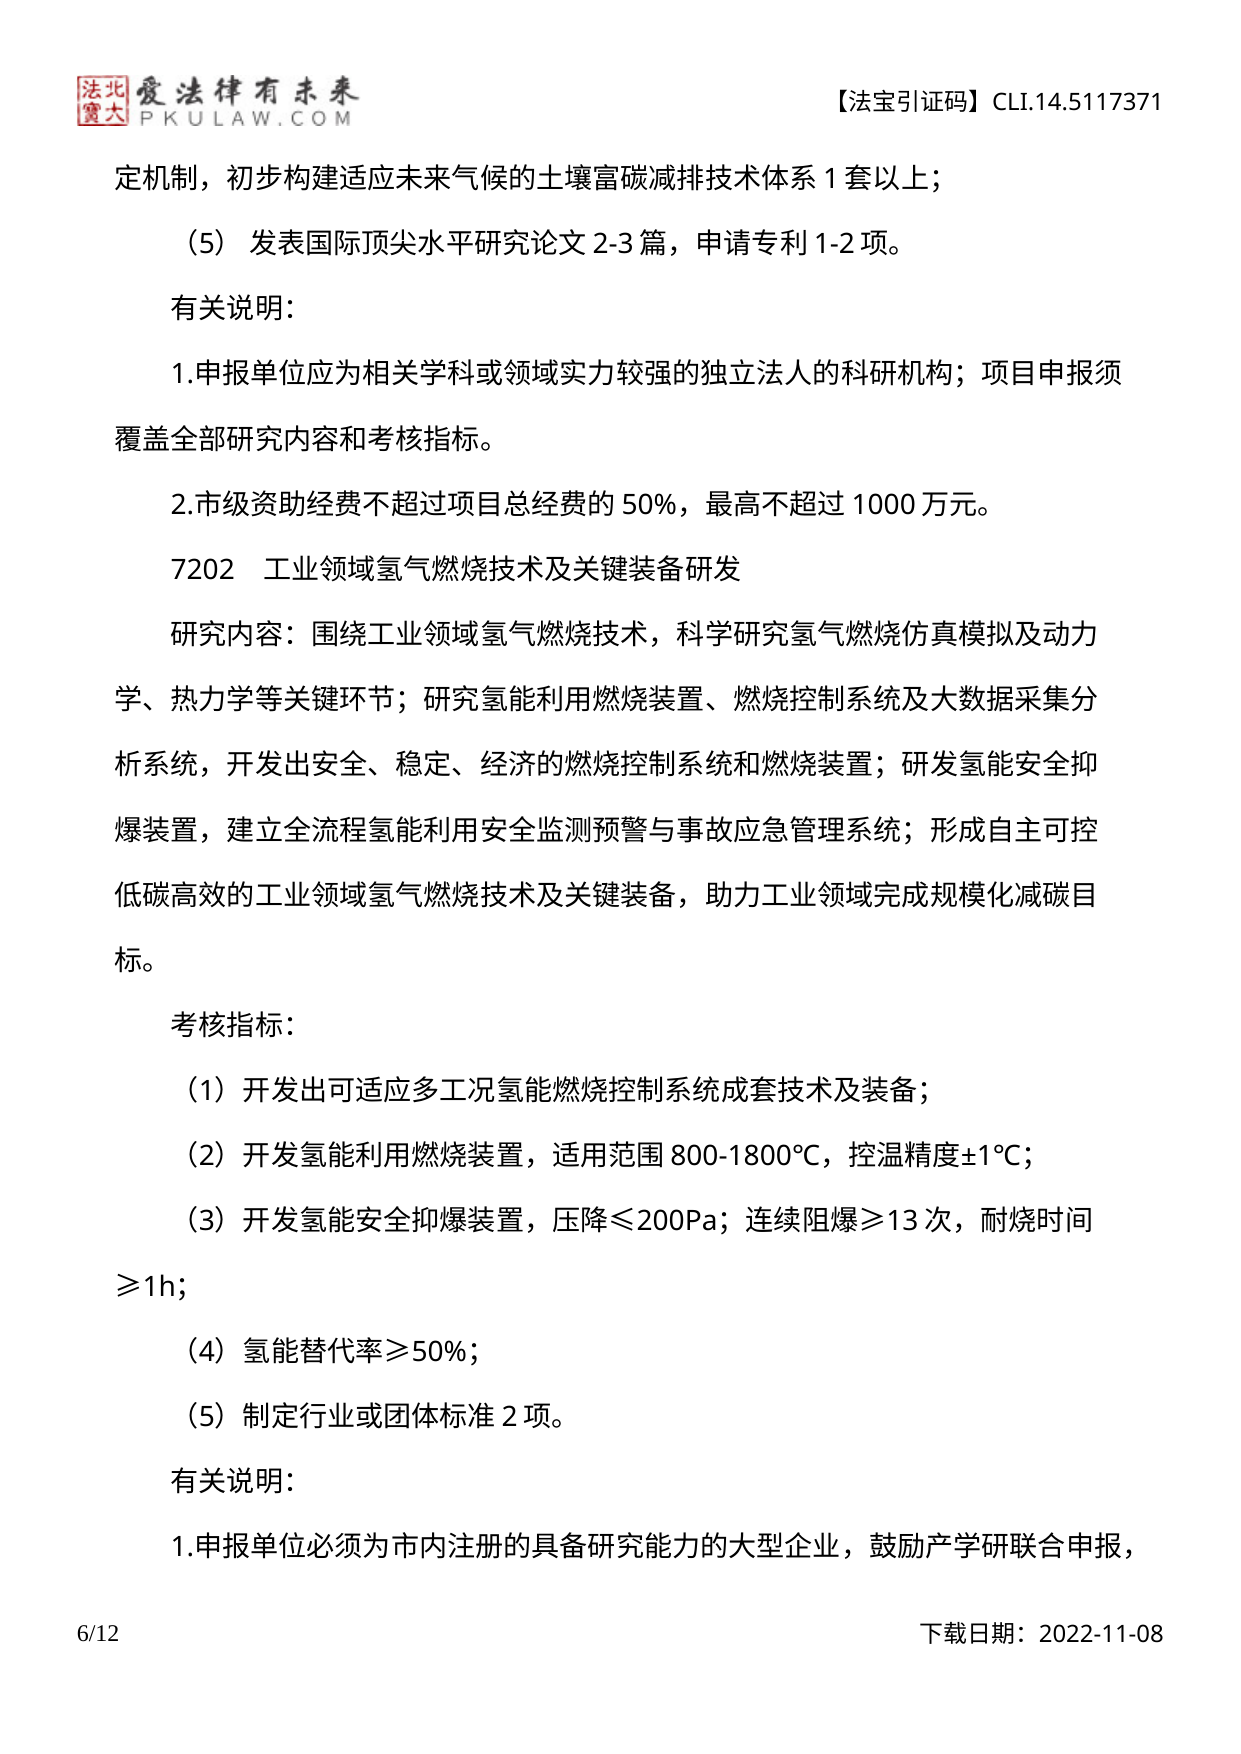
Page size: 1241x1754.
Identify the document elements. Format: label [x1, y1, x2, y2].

text [114, 156, 1126, 1565]
picture [76, 75, 361, 126]
